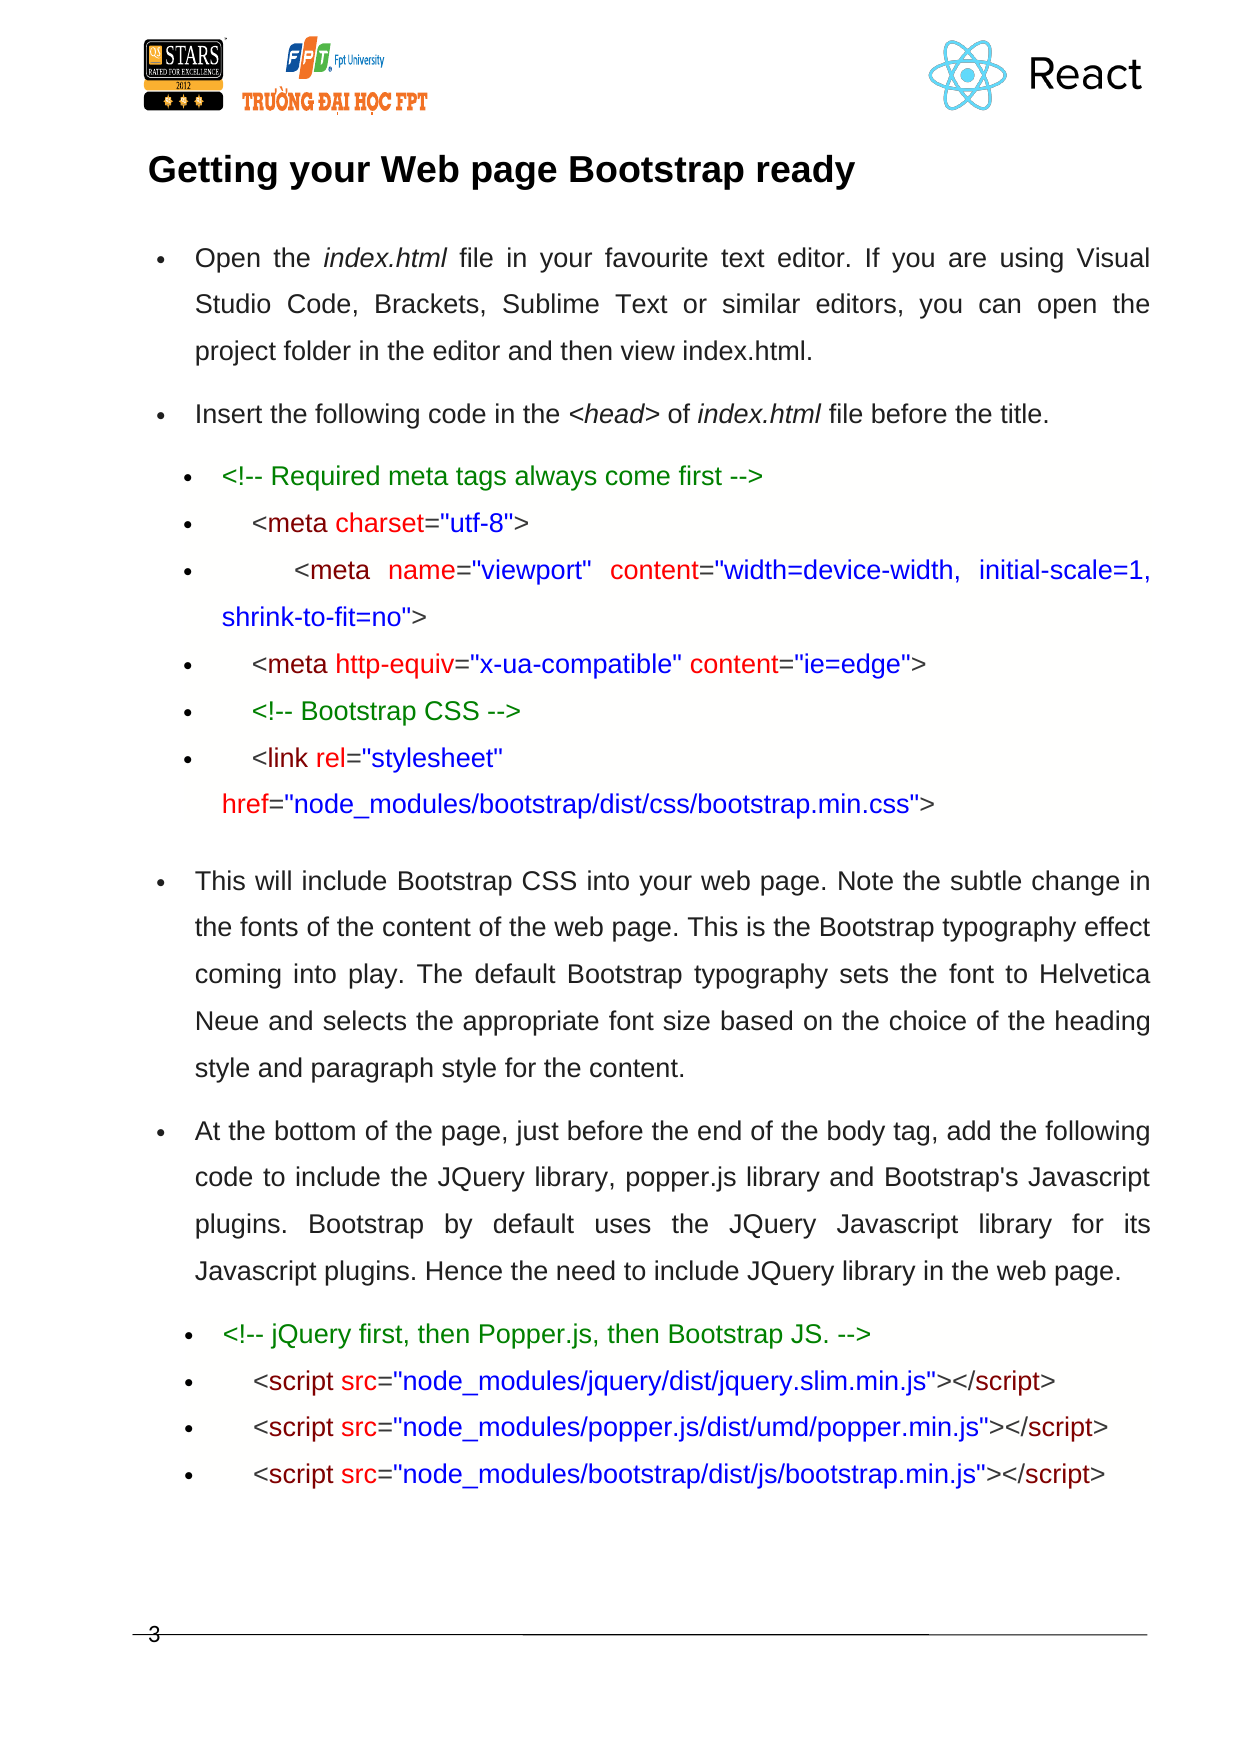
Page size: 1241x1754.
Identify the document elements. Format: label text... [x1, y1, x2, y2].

list This will include Bootstrap CSS into your web page. Note the subtle change in the fonts of the content of the web page. This is the Bootstrap typography effect coming into play. The default Bootstrap typography sets the font to Helvetica Neue and selects the appropriate font size based on the choice of the heading style and paragraph style for the content. [157, 864, 1152, 1083]
list <script src="node_modules/jquery/dist/jquery.slim.min.js"></script> [185, 1364, 1152, 1396]
list <!-- Bootstrap CSS --> [184, 695, 1152, 726]
list At the bottom of the page, just before the end of the body tag, add the following code to include the JQuery library, popper.js library and Bootstrap's Javascript plugins. Bootstrap by default uses the JQuery Javascript library for its Javascript plugins. Hence the need to include JQuery library in the web page. [157, 1114, 1152, 1286]
list <meta name="viewport" content="width=device-width, initial-scale=1, shrink-to-fit=no"> [184, 554, 1152, 632]
list <!-- Required meta tags always come first --> [184, 460, 1152, 492]
list <meta http-equiv="x-ua-compatible" content="ie=edge"> [184, 648, 1152, 679]
list Insert the following code in the <head> of index.html file before the title. [157, 398, 1152, 429]
list <!-- jQuery first, then Popper.js, then Bootstrap JS. --> [185, 1318, 1152, 1349]
subtitle Getting your Web page Bootstrap ready [148, 148, 1152, 191]
list <script src="node_modules/popper.js/dist/umd/popper.min.js"></script> [185, 1411, 1152, 1443]
list Open the index.html file in your favourite text editor. If you are using Visual Studio Code, Brackets, Sublime Text or similar editors, you can open the project folder in the editor and then view index.html. [157, 242, 1152, 367]
list <link rel="stylesheet" href="node_modules/bootstrap/dist/css/bootstrap.min.css"> [184, 742, 1152, 820]
list <script src="node_modules/bootstrap/dist/js/bootstrap.min.js"></script> [185, 1458, 1152, 1489]
list <meta charset="utf-8"> [184, 507, 1152, 538]
picture [918, 40, 1176, 111]
